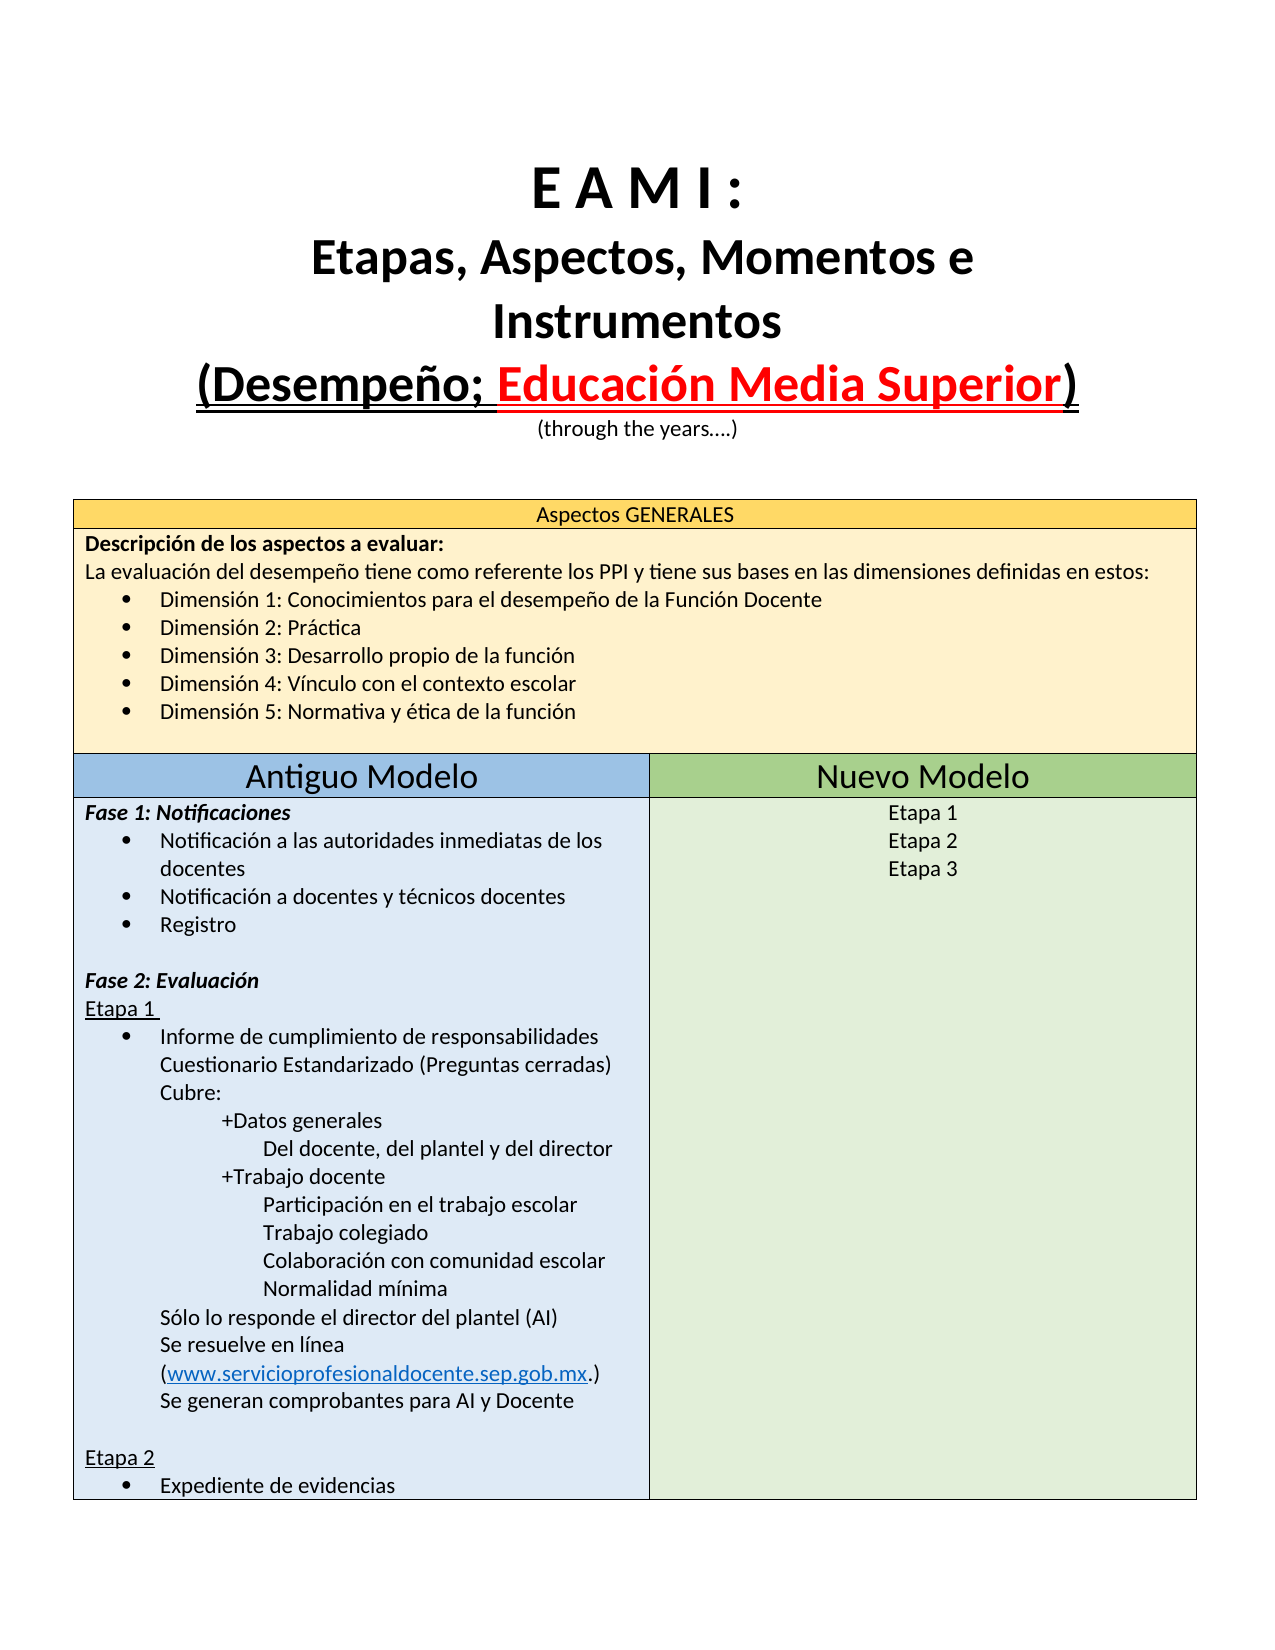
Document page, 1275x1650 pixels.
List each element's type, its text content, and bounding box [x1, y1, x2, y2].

table_header Aspectos GENERALES [74, 500, 1196, 528]
table_cell Antiguo Modelo [74, 754, 649, 797]
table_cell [650, 798, 1196, 1499]
table_cell Nuevo Modelo [650, 754, 1196, 797]
text (Desempeño; Educación Media Superior) [177, 351, 1098, 414]
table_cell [74, 798, 649, 1499]
text (through the years….) [177, 414, 1098, 443]
text E A M I : [177, 148, 1098, 224]
table_cell Descripción de los aspectos a evaluar: La evaluación del desempeño tiene como referente los PPI y tiene sus bases en las dimensiones definidas en estos: Dimensión 1: Conocimientos para el desempeño de la Función Docente Dimensión 2: Práctica Dimensión 3: Desarrollo propio de la función Dimensión 4: Vínculo con el contexto escolar Dimensión 5: Normativa y ética de la función [74, 529, 1196, 753]
text Etapas, Aspectos, Momentos e Instrumentos [177, 224, 1098, 351]
